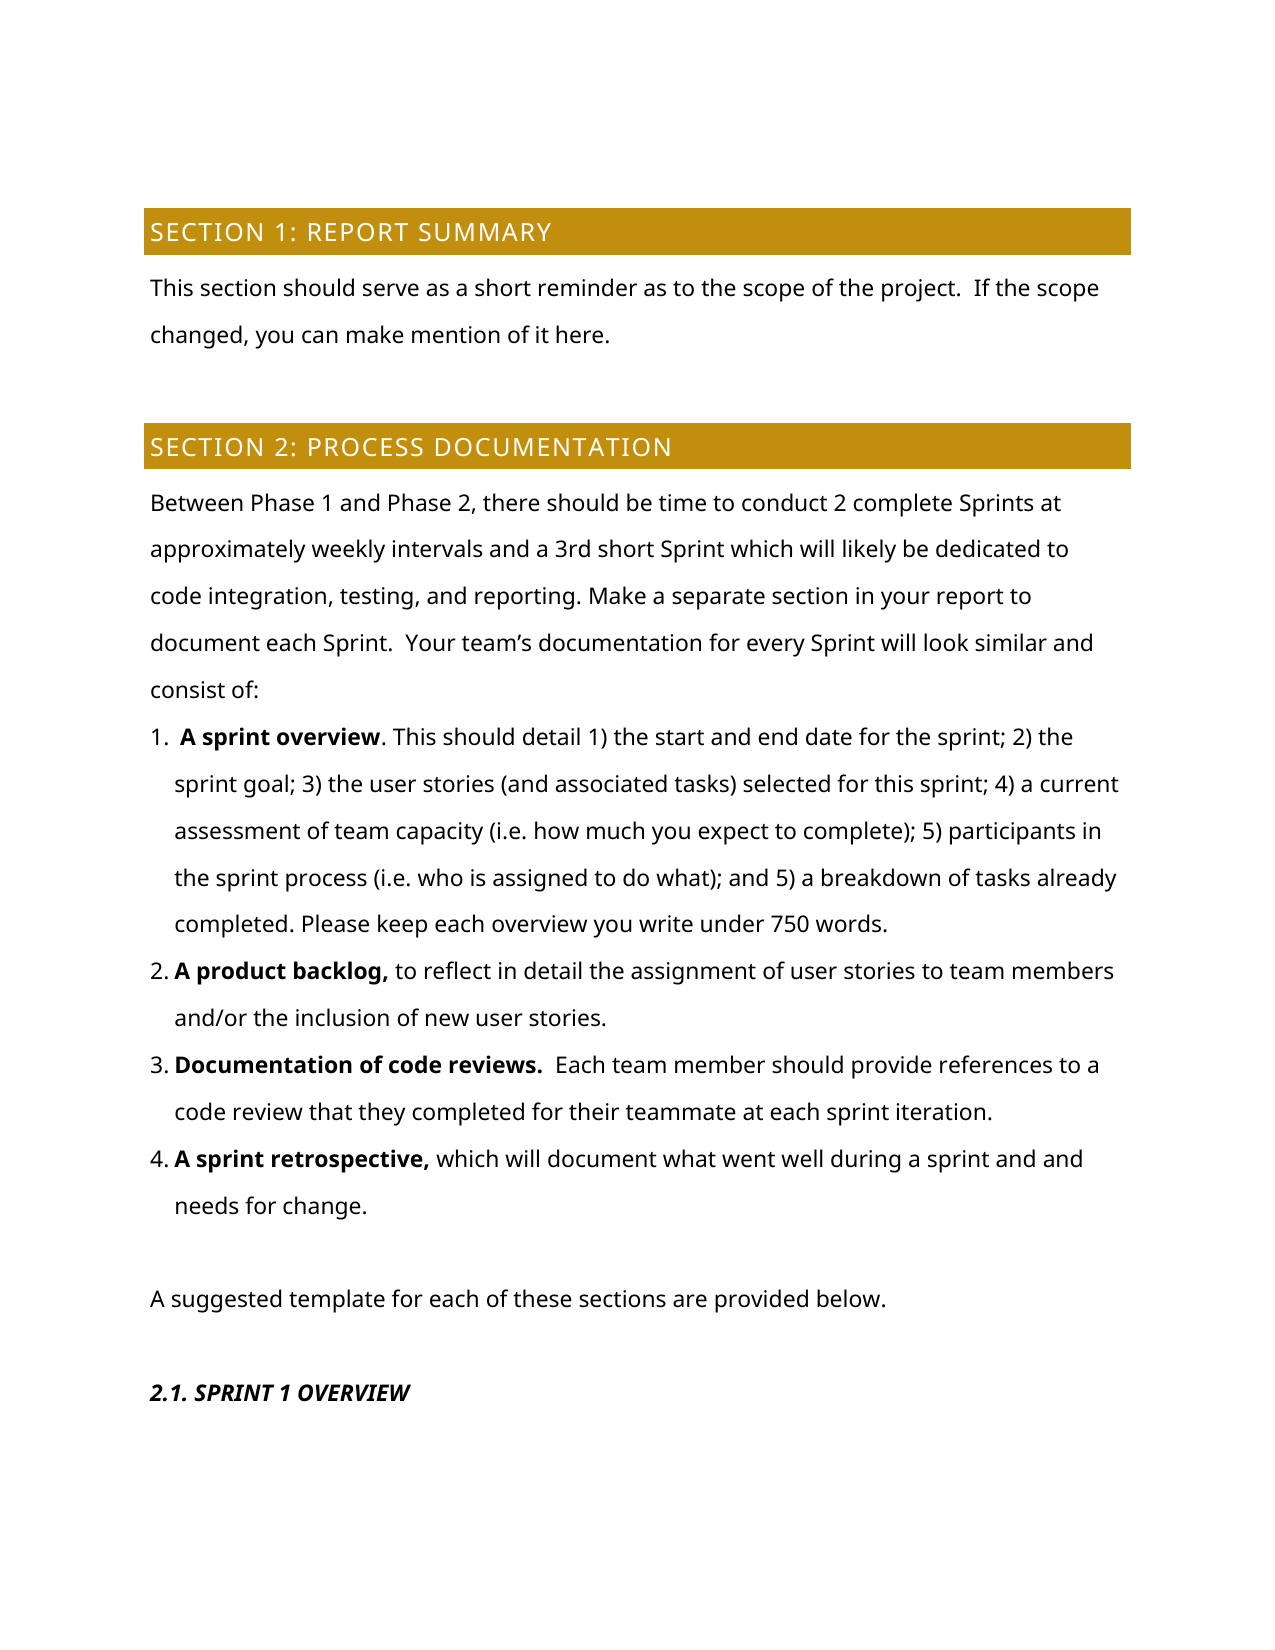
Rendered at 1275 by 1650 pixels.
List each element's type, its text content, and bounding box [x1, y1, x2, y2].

list Documentation of code reviews. Each team member should provide references to a code review that they completed for their teammate at each sprint iteration. [150, 1049, 1125, 1127]
list A product backlog, to reflect in detail the assignment of user stories to team members and/or the inclusion of new user stories. [150, 955, 1125, 1033]
list A sprint overview. This should detail 1) the start and end date for the sprint; 2) the sprint goal; 3) the user stories (and associated tasks) selected for this sprint; 4) a current assessment of team capacity (i.e. how much you expect to complete); 5) participants in the sprint process (i.e. who is assigned to do what); and 5) a breakdown of tasks already completed. Please keep each overview you write under 750 words. [150, 721, 1125, 939]
text This section should serve as a short reminder as to the scope of the project. If the scope changed, you can make mention of it here. [150, 272, 1125, 350]
text Between Phase 1 and Phase 2, there should be time to conduct 2 complete Sprints at approximately weekly intervals and a 3rd short Sprint which will likely be dedicated to code integration, testing, and reporting. Make a separate section in your report to document each Sprint. Your team’s documentation for every Sprint will look similar and consist of: [150, 486, 1125, 705]
text A suggested template for each of these sections are provided below. [150, 1283, 1125, 1314]
text 2.1. SPRINT 1 OVERVIEW [150, 1377, 1125, 1408]
subtitle Section 2: PROCESS DOCUMENTATION [150, 429, 1125, 463]
list A sprint retrospective, which will document what went well during a sprint and and needs for change. [150, 1143, 1125, 1221]
subtitle Section 1: REPORT SUMMARY [150, 215, 1125, 249]
